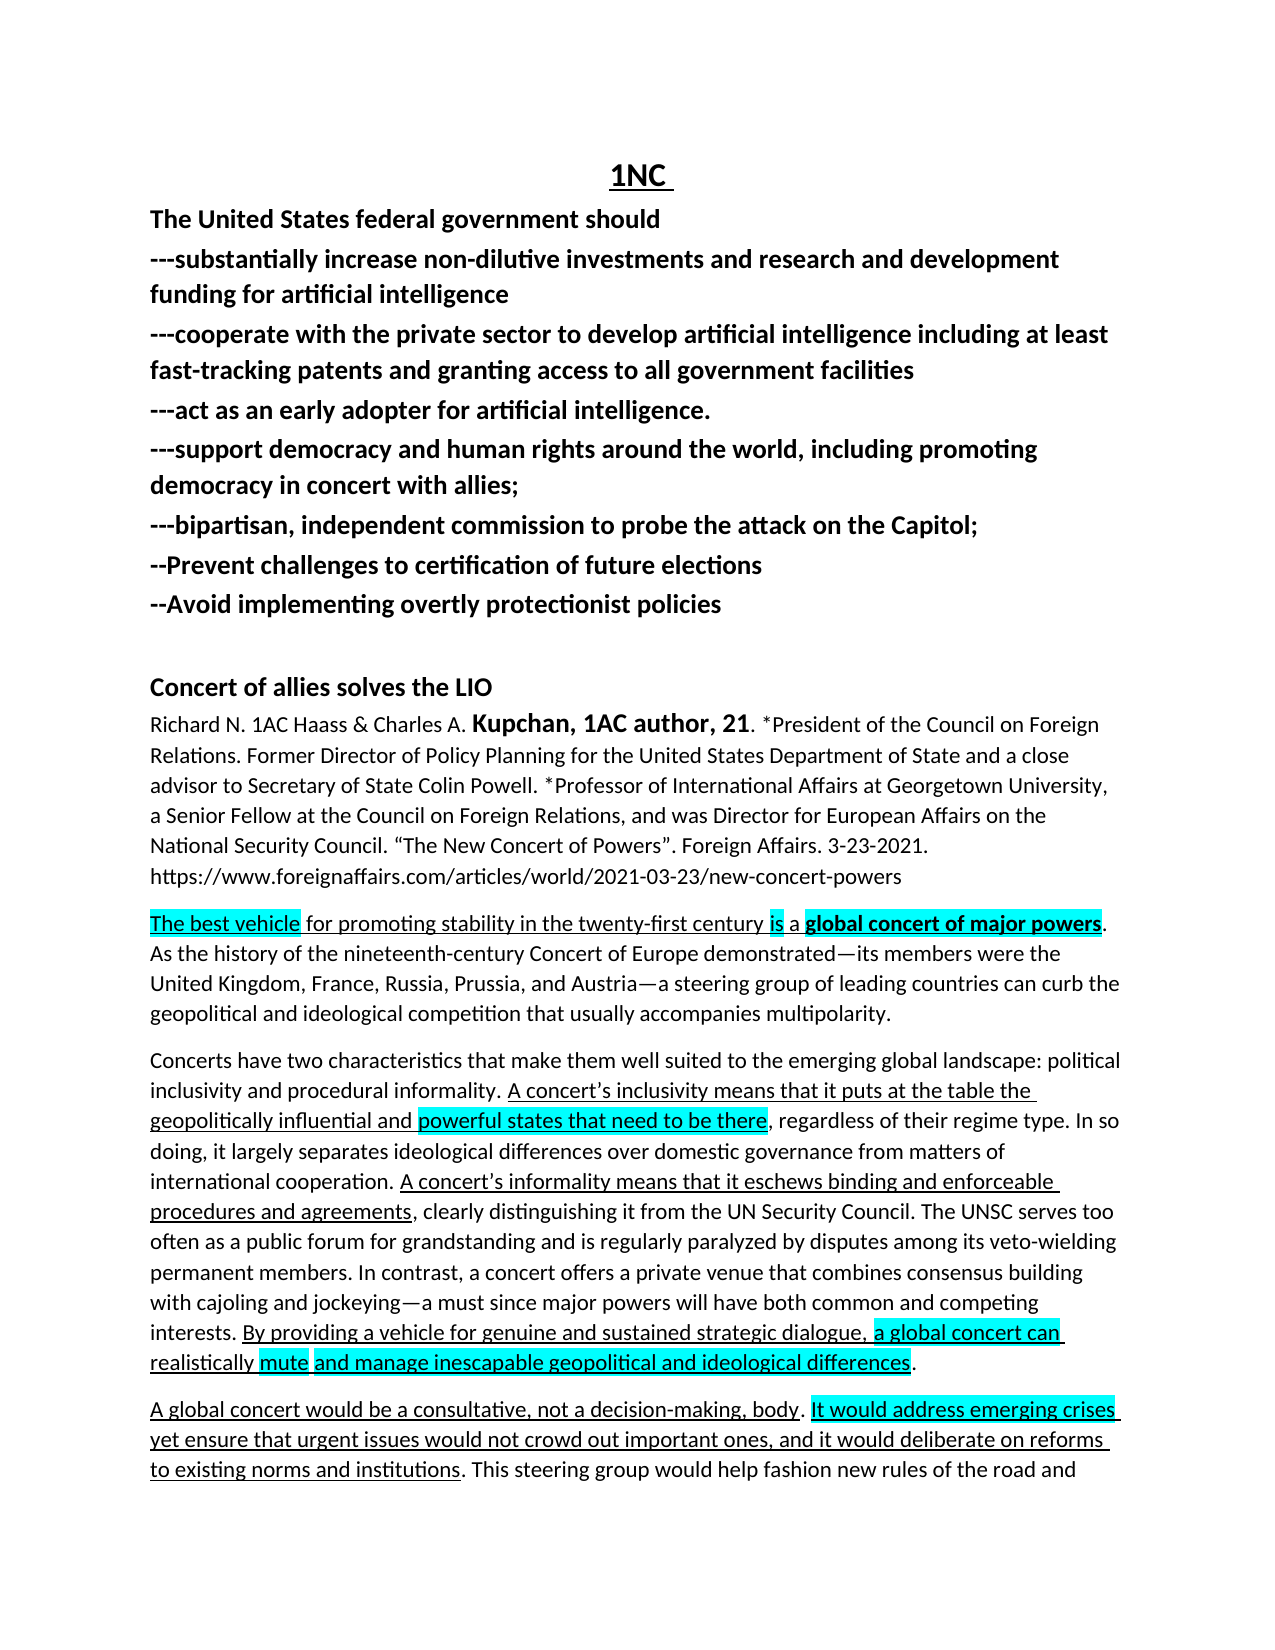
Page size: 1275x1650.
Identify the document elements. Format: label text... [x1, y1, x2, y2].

text Concerts have two characteristics that make them well suited to the emerging global landscape: political inclusivity and procedural informality. A concert’s inclusivity means that it puts at the table the geopolitically influential and powerful states that need to be there, regardless of their regime type. In so doing, it largely separates ideological differences over domestic governance from matters of international cooperation. A concert’s informality means that it eschews binding and enforceable procedures and agreements, clearly distinguishing it from the UN Security Council. The UNSC serves too often as a public forum for grandstanding and is regularly paralyzed by disputes among its veto-wielding permanent members. In contrast, a concert offers a private venue that combines consensus building with cajoling and jockeying—a must since major powers will have both common and competing interests. By providing a vehicle for genuine and sustained strategic dialogue, a global concert can realistically mute and manage inescapable geopolitical and ideological differences. [150, 1046, 1125, 1376]
subtitle The United States federal government should [150, 202, 1125, 235]
subtitle ---act as an early adopter for artificial intelligence. [150, 393, 1125, 426]
subtitle --Avoid implementing overtly protectionist policies [150, 588, 1125, 621]
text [150, 1395, 1125, 1484]
subtitle --Prevent challenges to certification of future elections [150, 548, 1125, 581]
text Richard N. 1AC Haass & Charles A. Kupchan, 1AC author, 21. *President of the Council on Foreign Relations. Former Director of Policy Planning for the United States Department of State and a close advisor to Secretary of State Colin Powell. *Professor of International Affairs at Georgetown University, a Senior Fellow at the Council on Foreign Relations, and was Director for European Affairs on the National Security Council. “The New Concert of Powers”. Foreign Affairs. 3-23-2021. https://www.foreignaffairs.com/articles/world/2021-03-23/new-concert-powers [150, 706, 1125, 890]
subtitle ---substantially increase non-dilutive investments and research and development funding for artificial intelligence [150, 242, 1125, 311]
subtitle ---cooperate with the private sector to develop artificial intelligence including at least fast-tracking patents and granting access to all government facilities [150, 317, 1125, 386]
text The best vehicle for promoting stability in the twenty-first century is a global concert of major powers. As the history of the nineteenth-century Concert of Europe demonstrated—its members were the United Kingdom, France, Russia, Prussia, and Austria—a steering group of leading countries can curb the geopolitical and ideological competition that usually accompanies multipolarity. [150, 909, 1125, 1027]
subtitle ---support democracy and human rights around the world, including promoting democracy in concert with allies; [150, 433, 1125, 501]
subtitle 1NC [150, 154, 1125, 195]
subtitle ---bipartisan, independent commission to probe the attack on the Capitol; [150, 508, 1125, 541]
subtitle Concert of allies solves the LIO [150, 670, 1125, 703]
